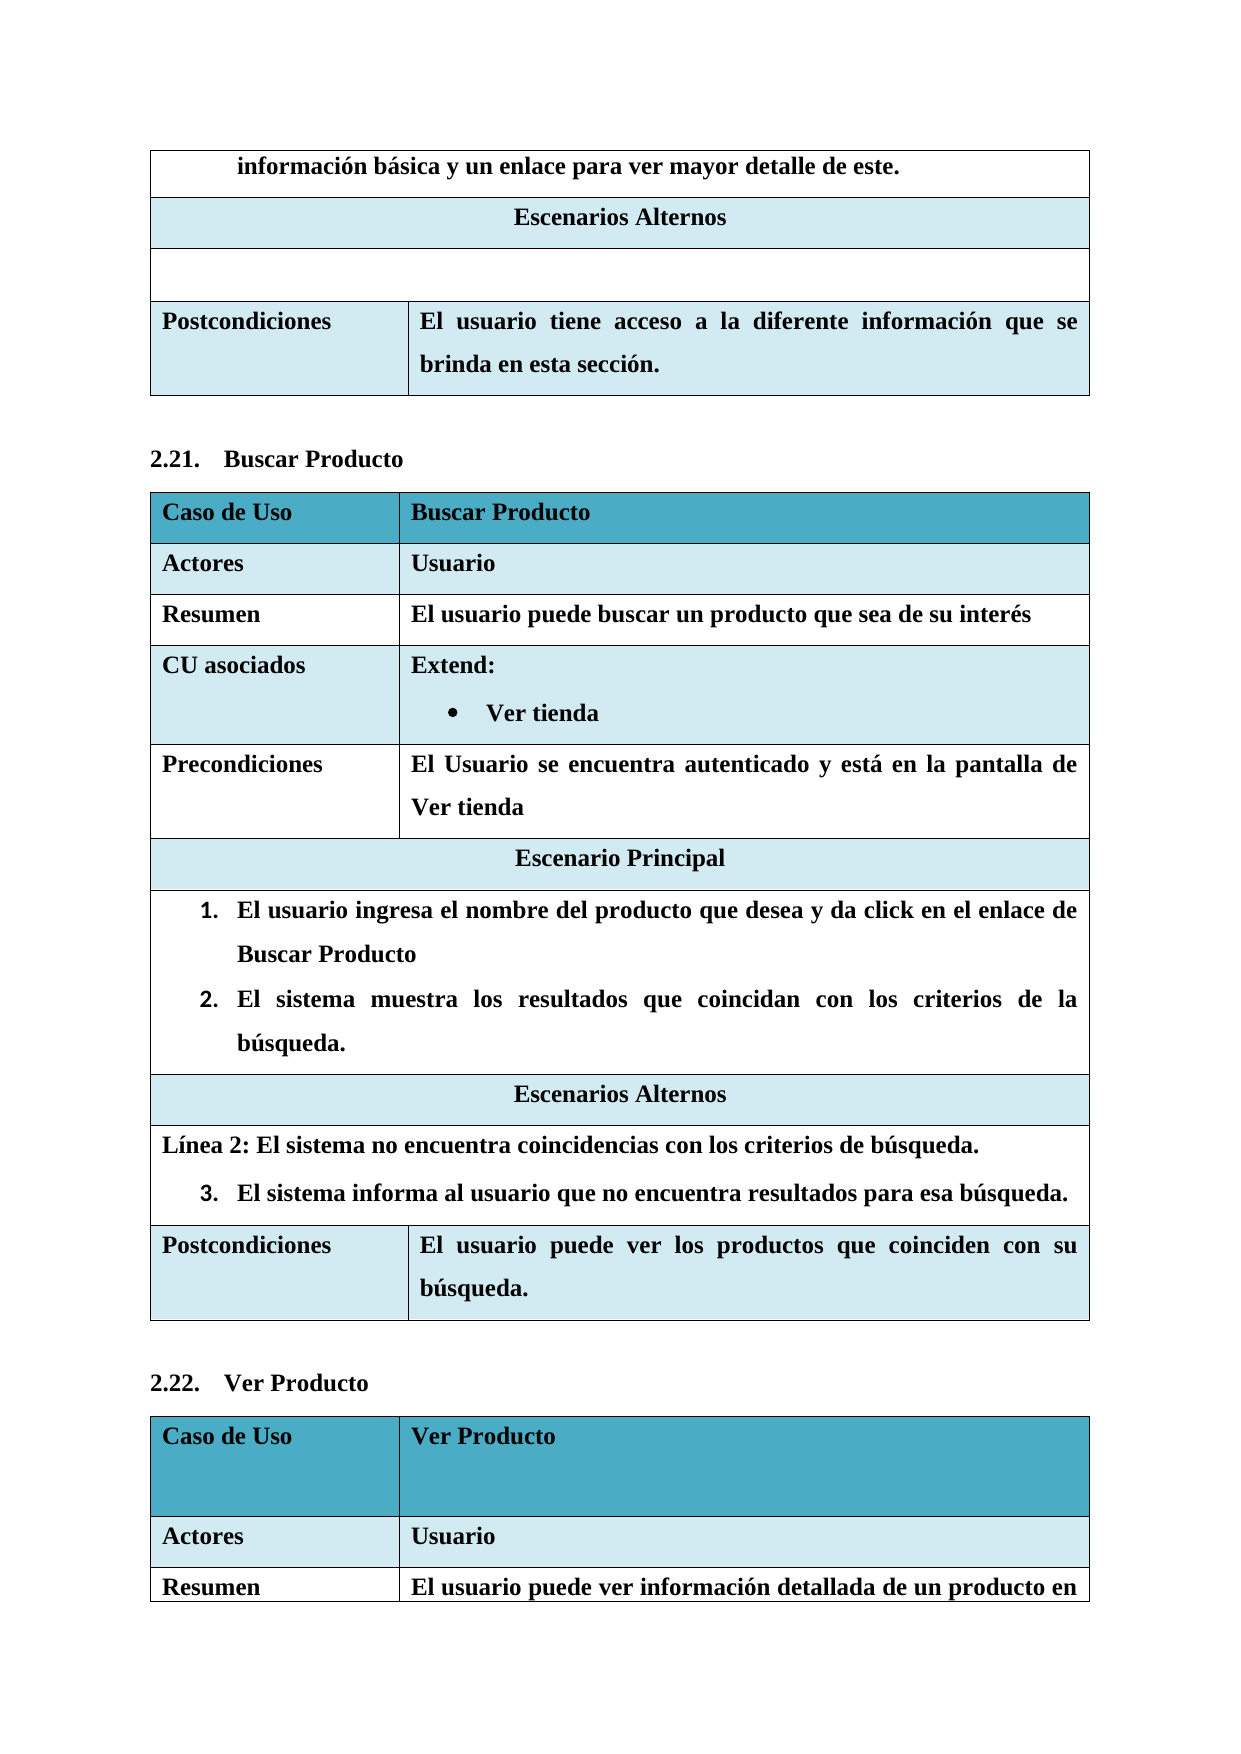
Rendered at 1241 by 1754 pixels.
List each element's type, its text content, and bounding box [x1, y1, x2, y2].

table_cell El usuario tiene acceso a la diferente información que se brinda en esta sección. [409, 302, 1089, 395]
table_cell Escenarios Alternos [151, 1075, 1089, 1125]
table_cell El usuario ingresa el nombre del producto que desea y da click en el enlace de Buscar Producto El sistema muestra los resultados que coincidan con los criterios de la búsqueda. [151, 891, 1089, 1074]
table_cell Usuario [400, 1517, 1089, 1567]
table_header Buscar Producto [400, 493, 1089, 543]
table_cell Actores [151, 1517, 399, 1567]
table_header Caso de Uso [151, 1417, 399, 1516]
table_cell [151, 151, 1089, 197]
table_cell Actores [151, 544, 399, 594]
table_cell [151, 249, 1089, 301]
table_cell Escenarios Alternos [151, 198, 1089, 248]
table_cell El usuario puede ver los productos que coinciden con su búsqueda. [409, 1226, 1089, 1319]
table_cell El usuario puede buscar un producto que sea de su interés [400, 595, 1089, 645]
table_cell Precondiciones [151, 745, 399, 838]
table_cell Línea 2: El sistema no encuentra coincidencias con los criterios de búsqueda. El sistema informa al usuario que no encuentra resultados para esa búsqueda. [151, 1126, 1089, 1225]
table_cell Usuario [400, 544, 1089, 594]
table_cell Postcondiciones [151, 302, 408, 395]
table_cell Escenario Principal [151, 839, 1089, 889]
list Ver Producto [150, 1368, 1090, 1397]
table_cell CU asociados [151, 646, 399, 744]
list Buscar Producto [150, 444, 1090, 473]
table_cell Resumen [151, 595, 399, 645]
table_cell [400, 1568, 1089, 1601]
table_cell Resumen [151, 1568, 399, 1601]
table_header Ver Producto [400, 1417, 1089, 1516]
table_cell El Usuario se encuentra autenticado y está en la pantalla de Ver tienda [400, 745, 1089, 838]
table_cell Postcondiciones [151, 1226, 408, 1319]
table_cell Extend: Ver tienda [400, 646, 1089, 744]
table_header Caso de Uso [151, 493, 399, 543]
